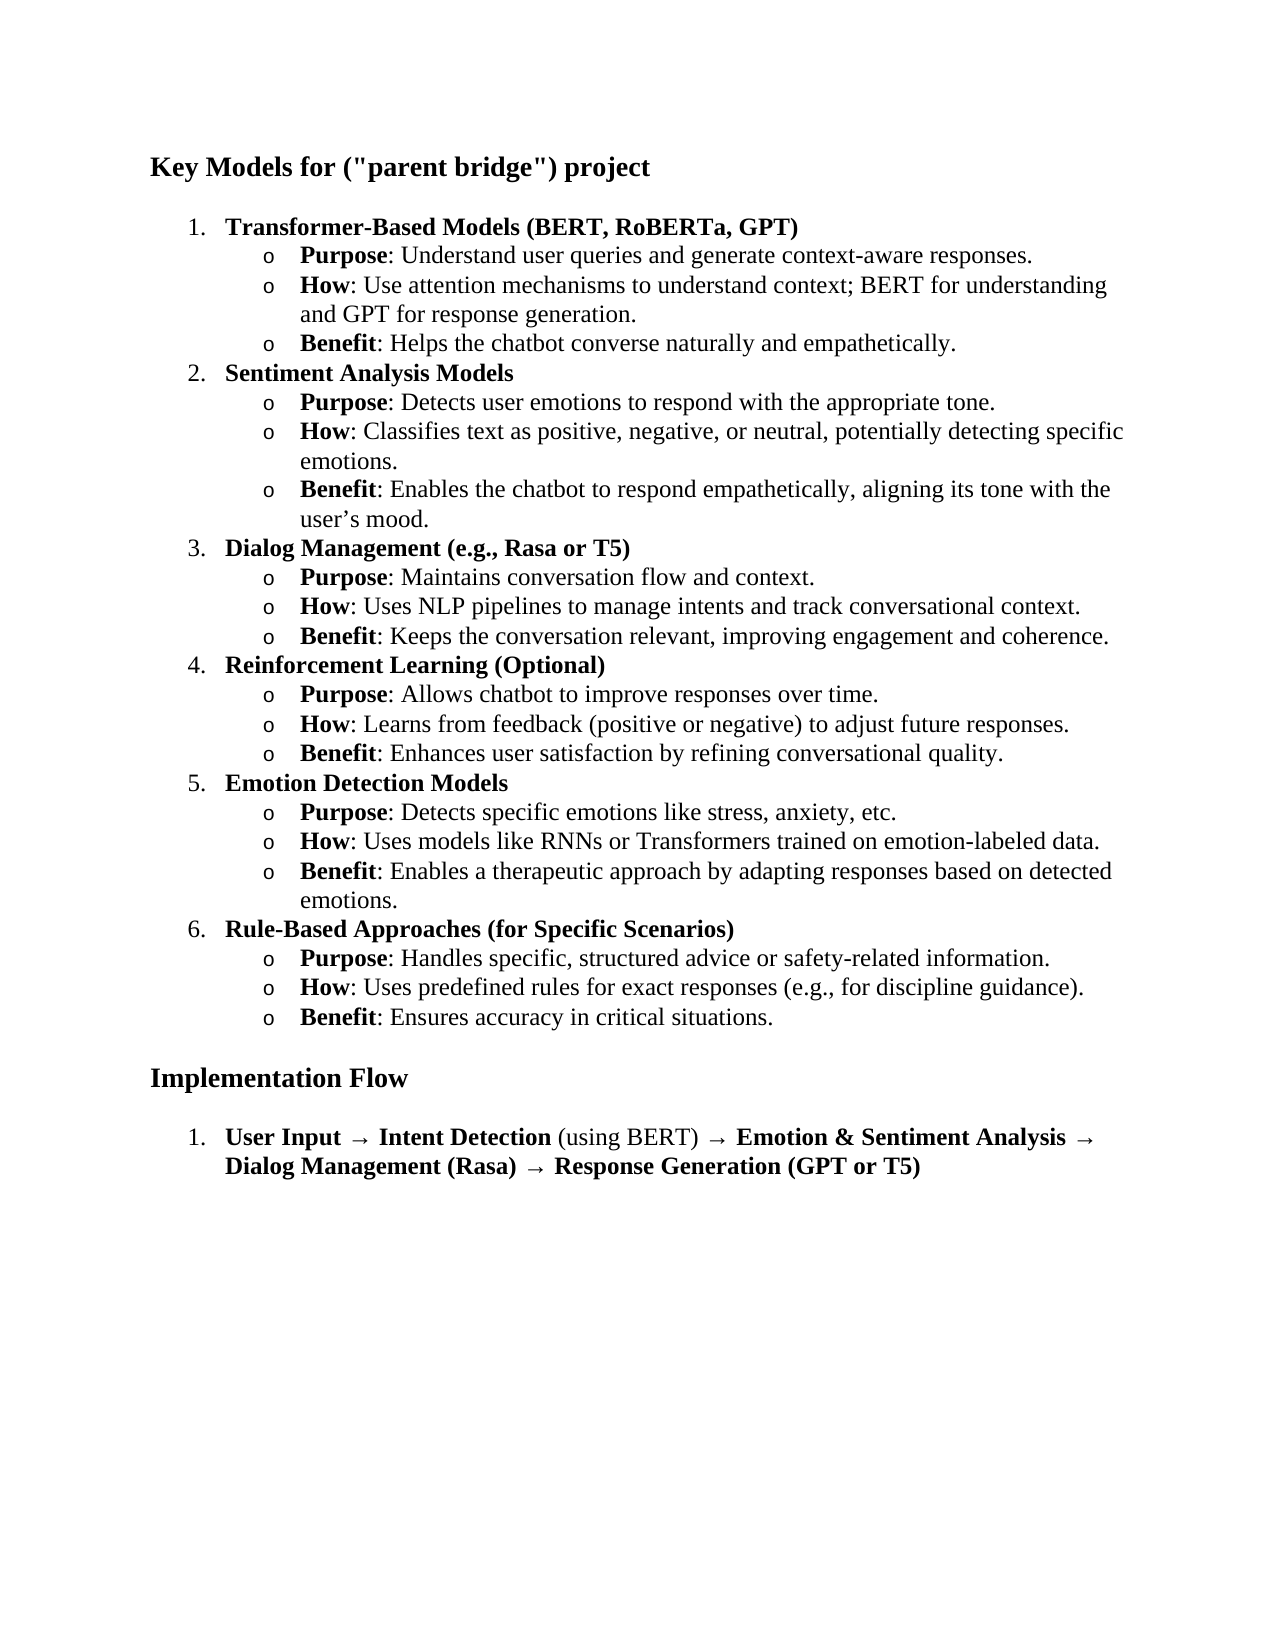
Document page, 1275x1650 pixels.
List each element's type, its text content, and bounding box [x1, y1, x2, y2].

list Benefit: Enables a therapeutic approach by adapting responses based on detected emotions. [262, 856, 1125, 914]
text Implementation Flow [150, 1061, 1125, 1093]
list Purpose: Understand user queries and generate context-aware responses. [262, 240, 1125, 270]
list How: Uses predefined rules for exact responses (e.g., for discipline guidance). [262, 972, 1125, 1002]
list How: Classifies text as positive, negative, or neutral, potentially detecting specific emotions. [262, 416, 1125, 474]
list Purpose: Handles specific, structured advice or safety-related information. [262, 943, 1125, 972]
list How: Learns from feedback (positive or negative) to adjust future responses. [262, 709, 1125, 738]
list Purpose: Allows chatbot to improve responses over time. [262, 679, 1125, 709]
list Benefit: Helps the chatbot converse naturally and empathetically. [262, 328, 1125, 358]
list How: Uses models like RNNs or Transformers trained on emotion-labeled data. [262, 826, 1125, 856]
list Dialog Management (e.g., Rasa or T5) [187, 533, 1125, 562]
list Benefit: Enables the chatbot to respond empathetically, aligning its tone with the user’s mood. [262, 474, 1125, 533]
list How: Use attention mechanisms to understand context; BERT for understanding and GPT for response generation. [262, 270, 1125, 328]
list User Input → Intent Detection (using BERT) → Emotion & Sentiment Analysis → Dialog Management (Rasa) → Response Generation (GPT or T5) [187, 1122, 1125, 1180]
list Reinforcement Learning (Optional) [187, 650, 1125, 679]
list Benefit: Keeps the conversation relevant, improving engagement and coherence. [262, 621, 1125, 650]
text Key Models for ("parent bridge") project [150, 150, 1125, 182]
list Purpose: Detects specific emotions like stress, anxiety, etc. [262, 797, 1125, 826]
list Transformer-Based Models (BERT, RoBERTa, GPT) [187, 212, 1125, 240]
list Emotion Detection Models [187, 768, 1125, 797]
list How: Uses NLP pipelines to manage intents and track conversational context. [262, 591, 1125, 621]
list Sentiment Analysis Models [187, 358, 1125, 387]
list Purpose: Maintains conversation flow and context. [262, 562, 1125, 591]
list Rule-Based Approaches (for Specific Scenarios) [187, 914, 1125, 943]
list Benefit: Enhances user satisfaction by refining conversational quality. [262, 738, 1125, 768]
list Purpose: Detects user emotions to respond with the appropriate tone. [262, 387, 1125, 416]
list Benefit: Ensures accuracy in critical situations. [262, 1002, 1125, 1032]
